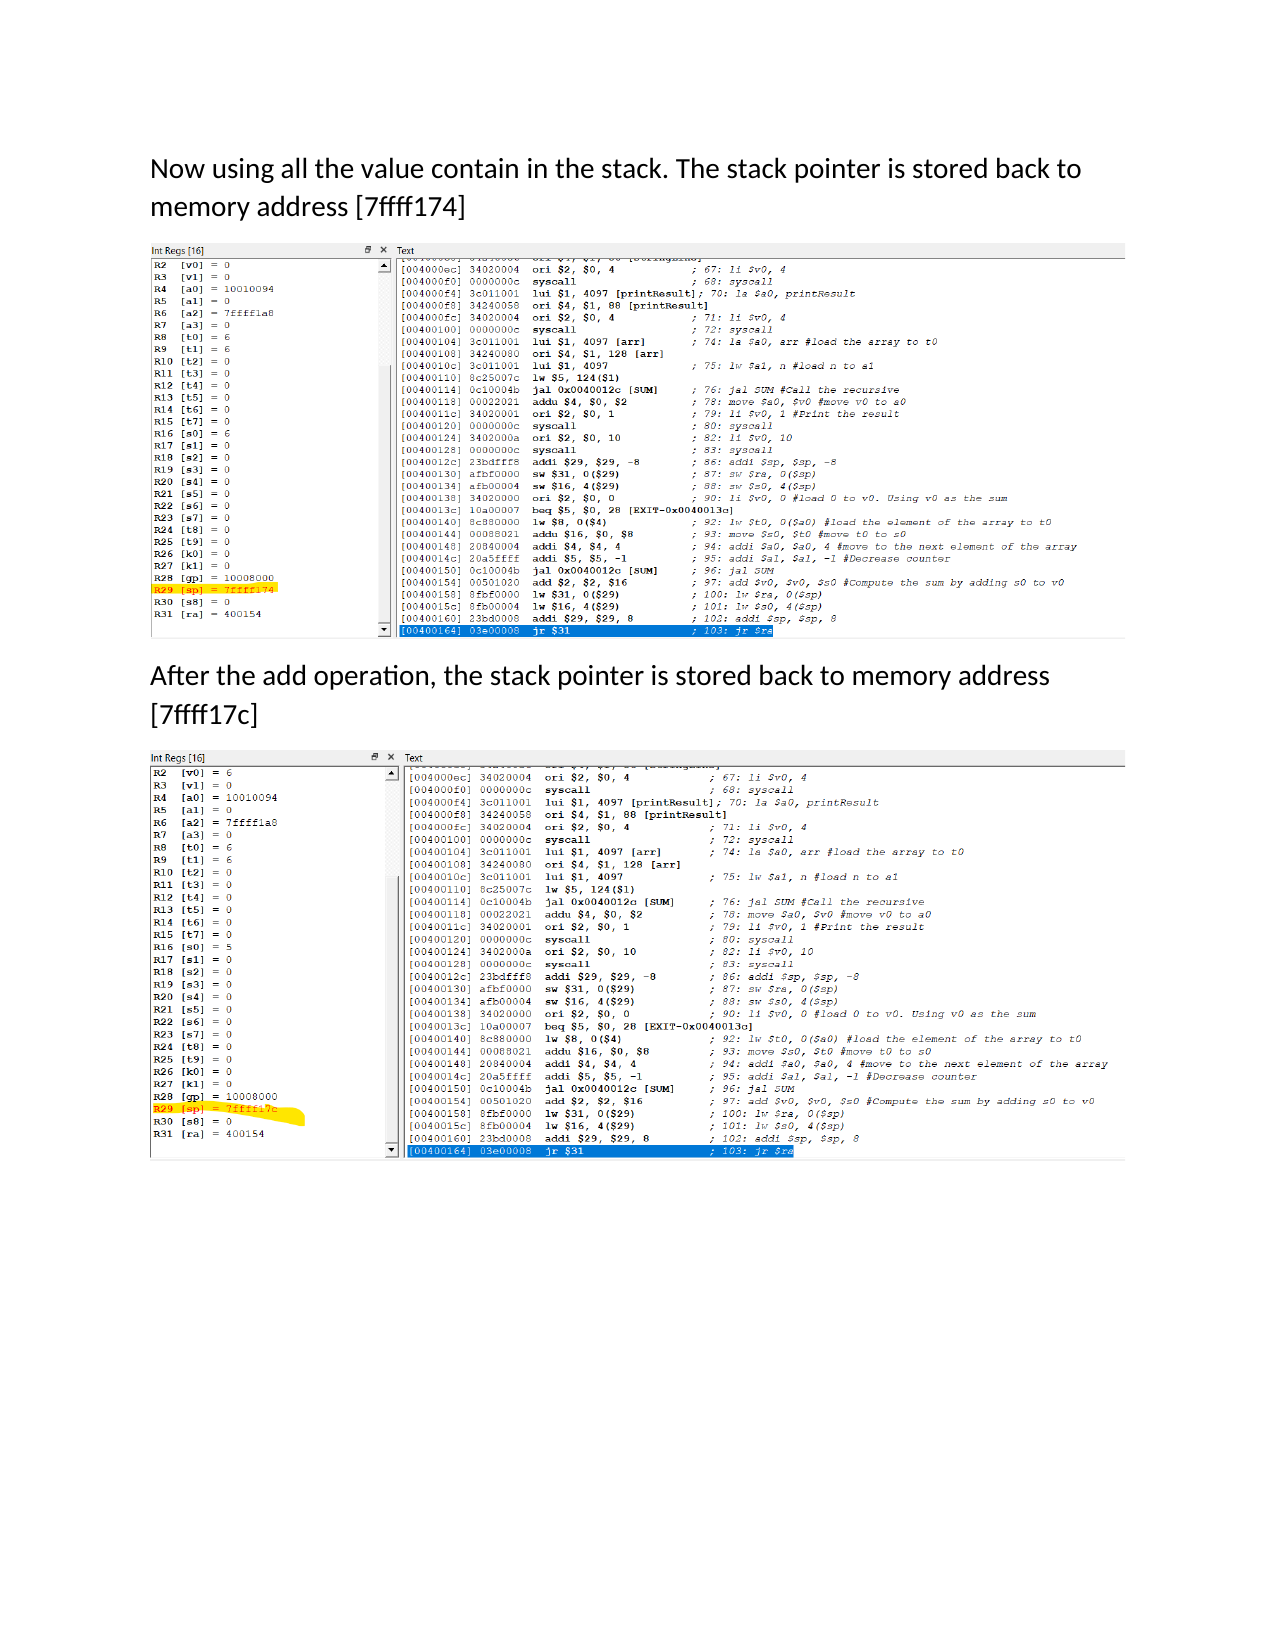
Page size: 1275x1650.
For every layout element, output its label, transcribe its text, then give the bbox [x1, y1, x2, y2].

text Now using all the value contain in the stack. The stack pointer is stored back to memory address [7ffff174] [150, 150, 1125, 224]
picture [150, 243, 1125, 639]
text After the add operation, the stack pointer is stored back to memory address [7ffff17c] [150, 657, 1125, 731]
picture [150, 750, 1125, 1161]
